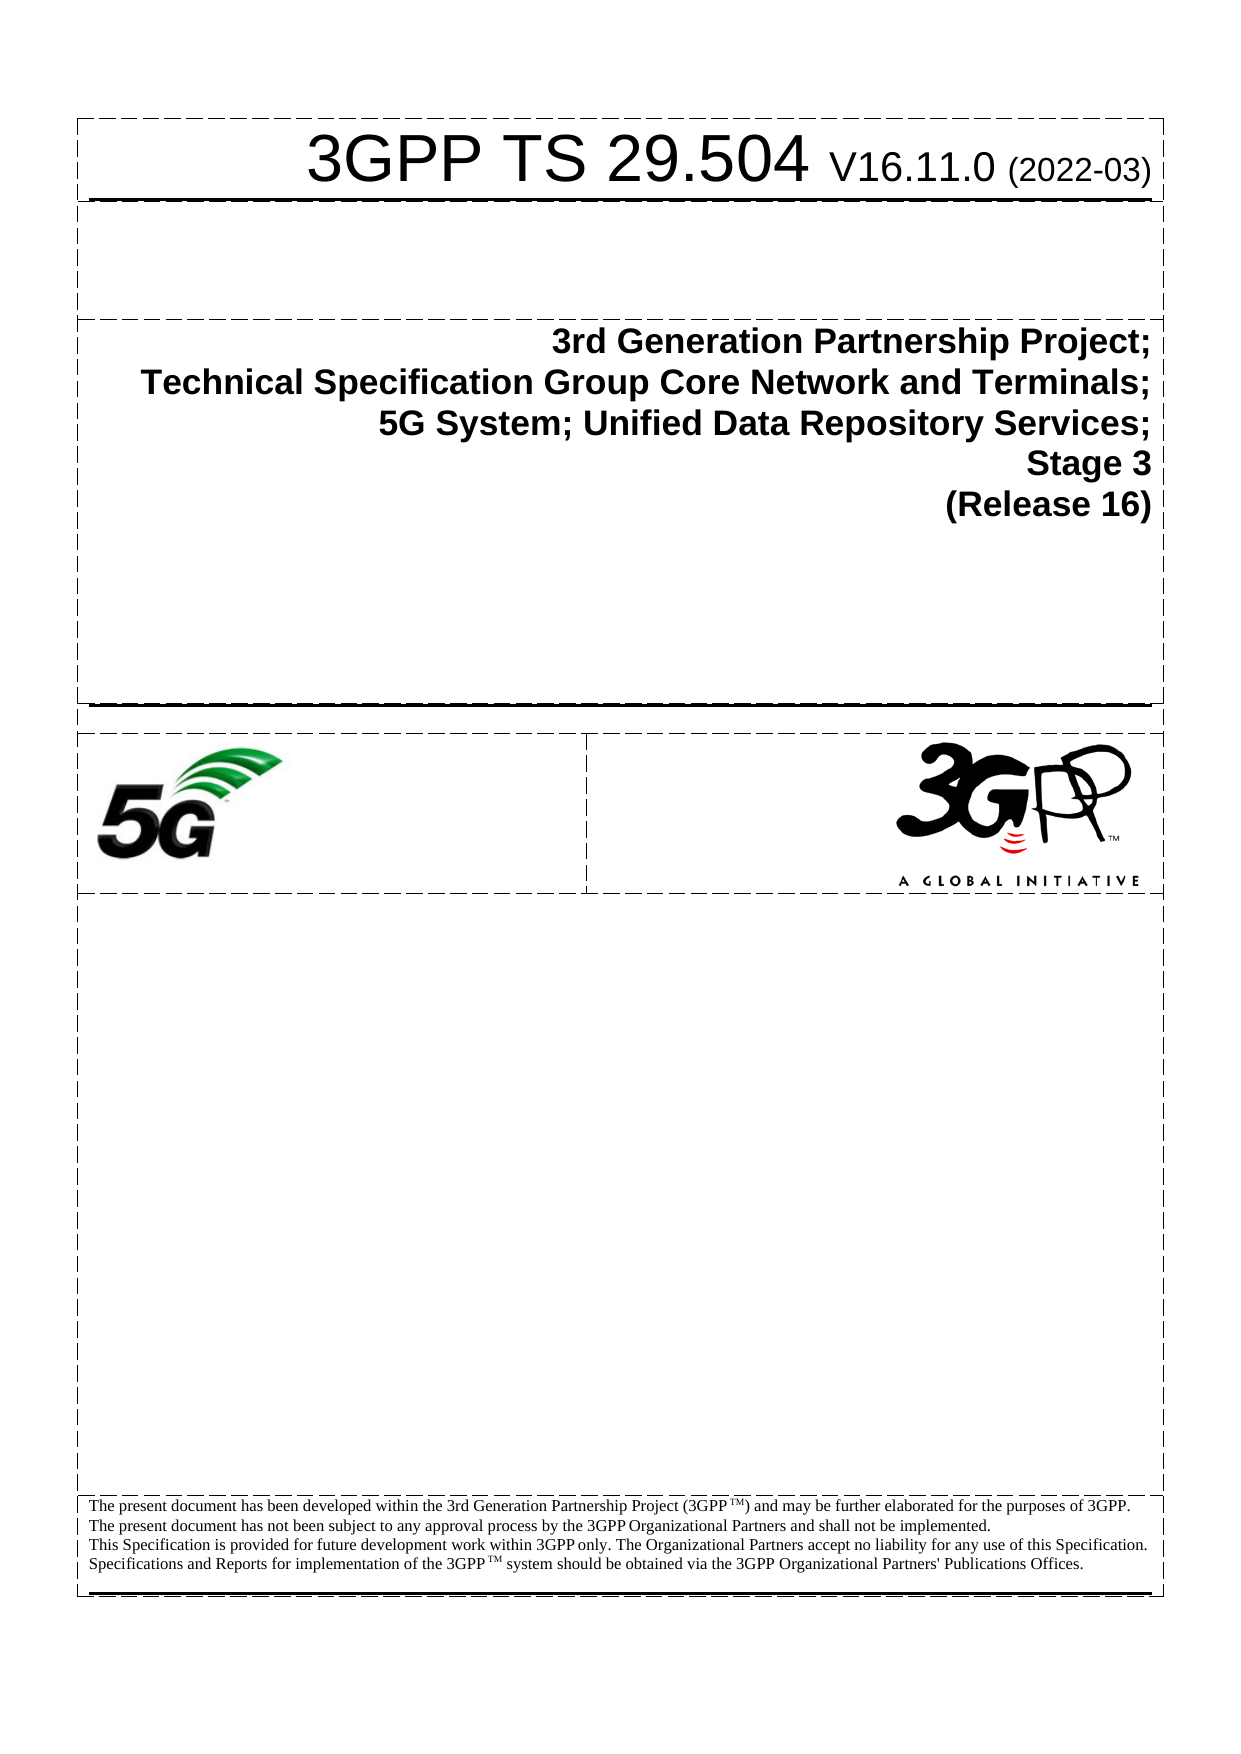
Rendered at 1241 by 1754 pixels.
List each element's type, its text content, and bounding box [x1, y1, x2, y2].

picture [888, 734, 1152, 891]
table_cell 3rd Generation Partnership Project; Technical Specification Group Core Network and Terminals; 5G System; Unified Data Repository Services; Stage 3 (Release 16) [78, 319, 1163, 703]
picture [88, 734, 290, 872]
table_cell [78, 201, 1163, 319]
table_cell [78, 704, 1163, 733]
table_cell [78, 893, 1163, 1495]
table_cell [586, 733, 1163, 893]
table_cell The present document has been developed within the 3rd Generation Partnership Project (3GPP TM) and may be further elaborated for the purposes of 3GPP. The present document has not been subject to any approval process by the 3GPP Organizational Partners and shall not be implemented. This Specification is provided for future development work within 3GPP only. The Organizational Partners accept no liability for any use of this Specification. Specifications and Reports for implementation of the 3GPP TM system should be obtained via the 3GPP Organizational Partners' Publications Offices. [78, 1495, 1163, 1596]
table_header 3GPP TS 29.504 V16.11.0 (2022-03) [78, 118, 1163, 201]
table_cell [78, 733, 586, 893]
